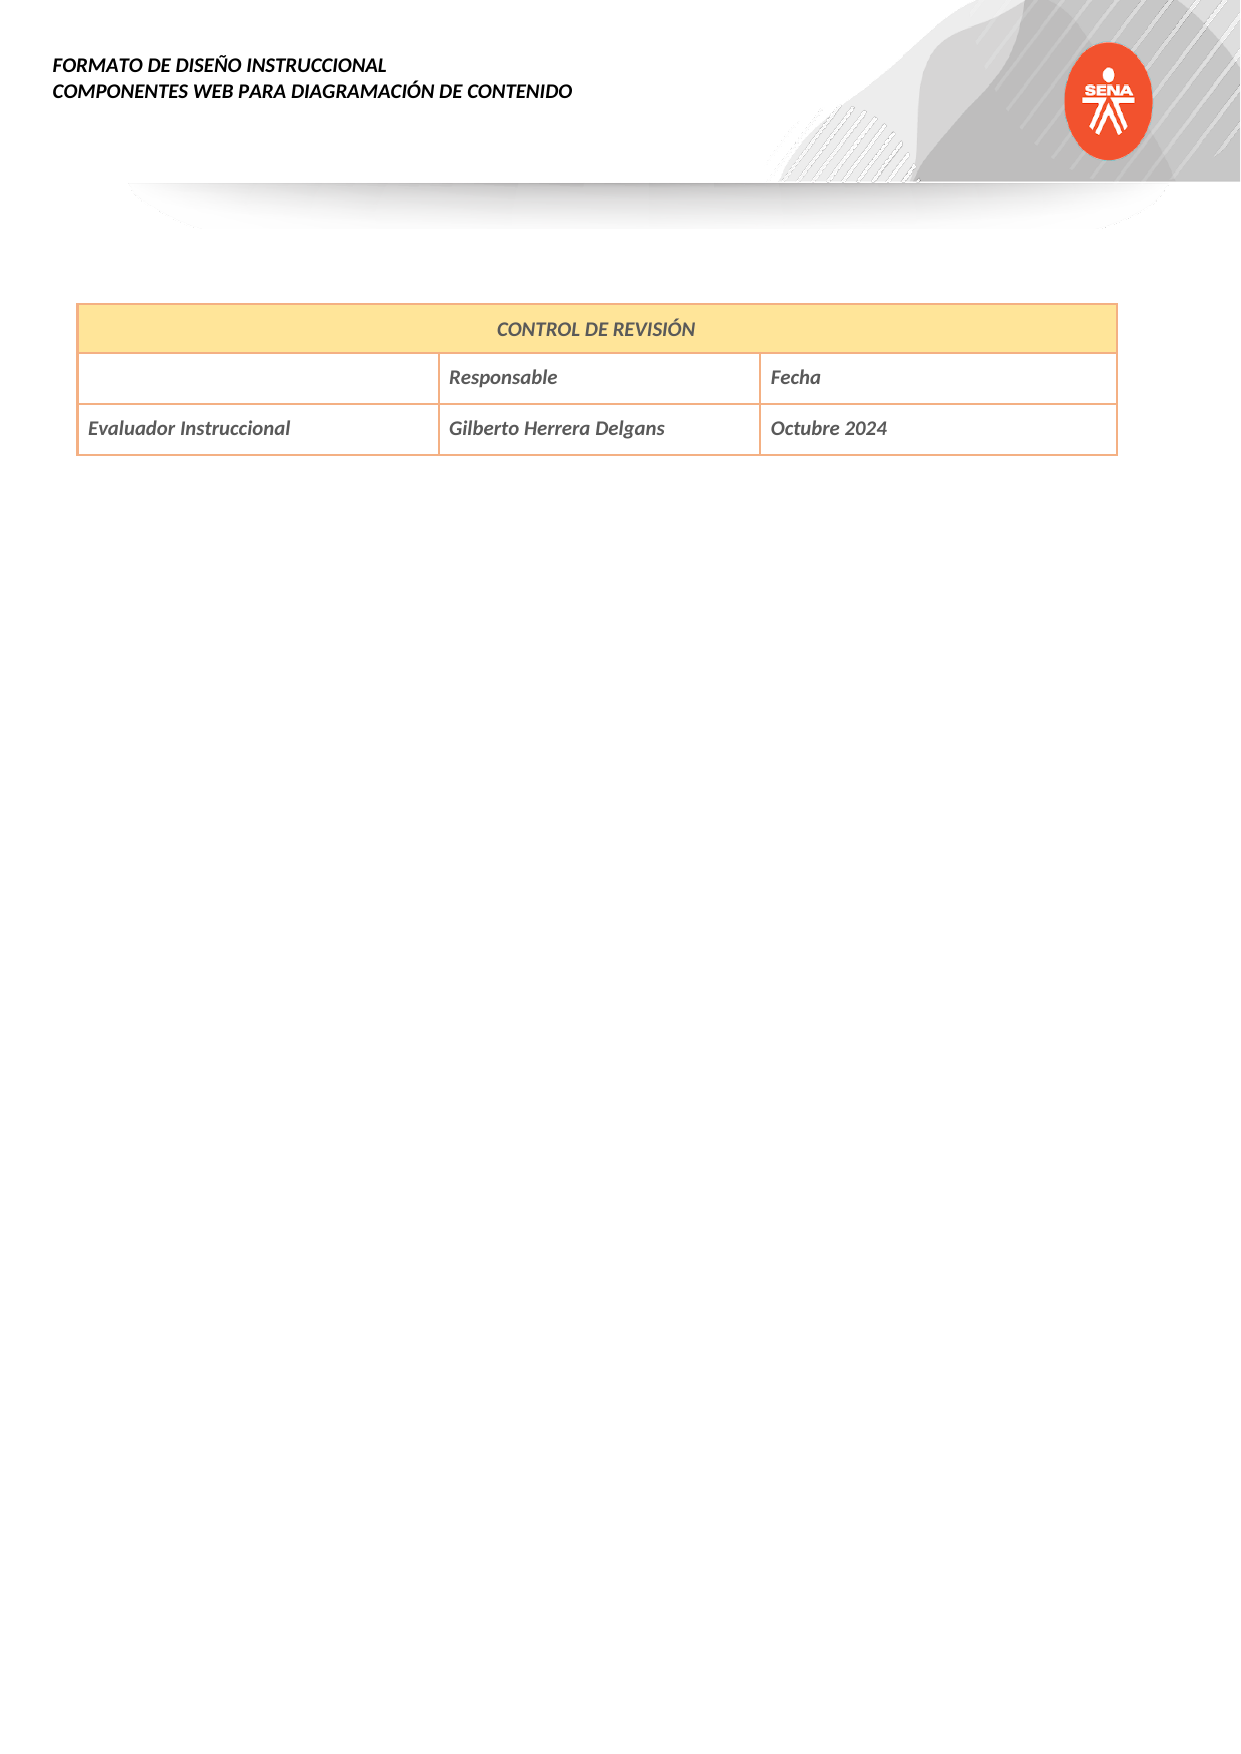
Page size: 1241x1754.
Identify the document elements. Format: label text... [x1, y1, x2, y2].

table_cell Fecha [761, 354, 1116, 403]
picture [0, 0, 1241, 229]
table_cell Gilberto Herrera Delgans [440, 405, 759, 454]
table_cell Responsable [440, 354, 759, 403]
table_cell [79, 354, 438, 403]
table_cell Octubre 2024 [761, 405, 1116, 454]
table_header CONTROL DE REVISIÓN [79, 305, 1116, 352]
table_cell Evaluador Instruccional [79, 405, 438, 454]
